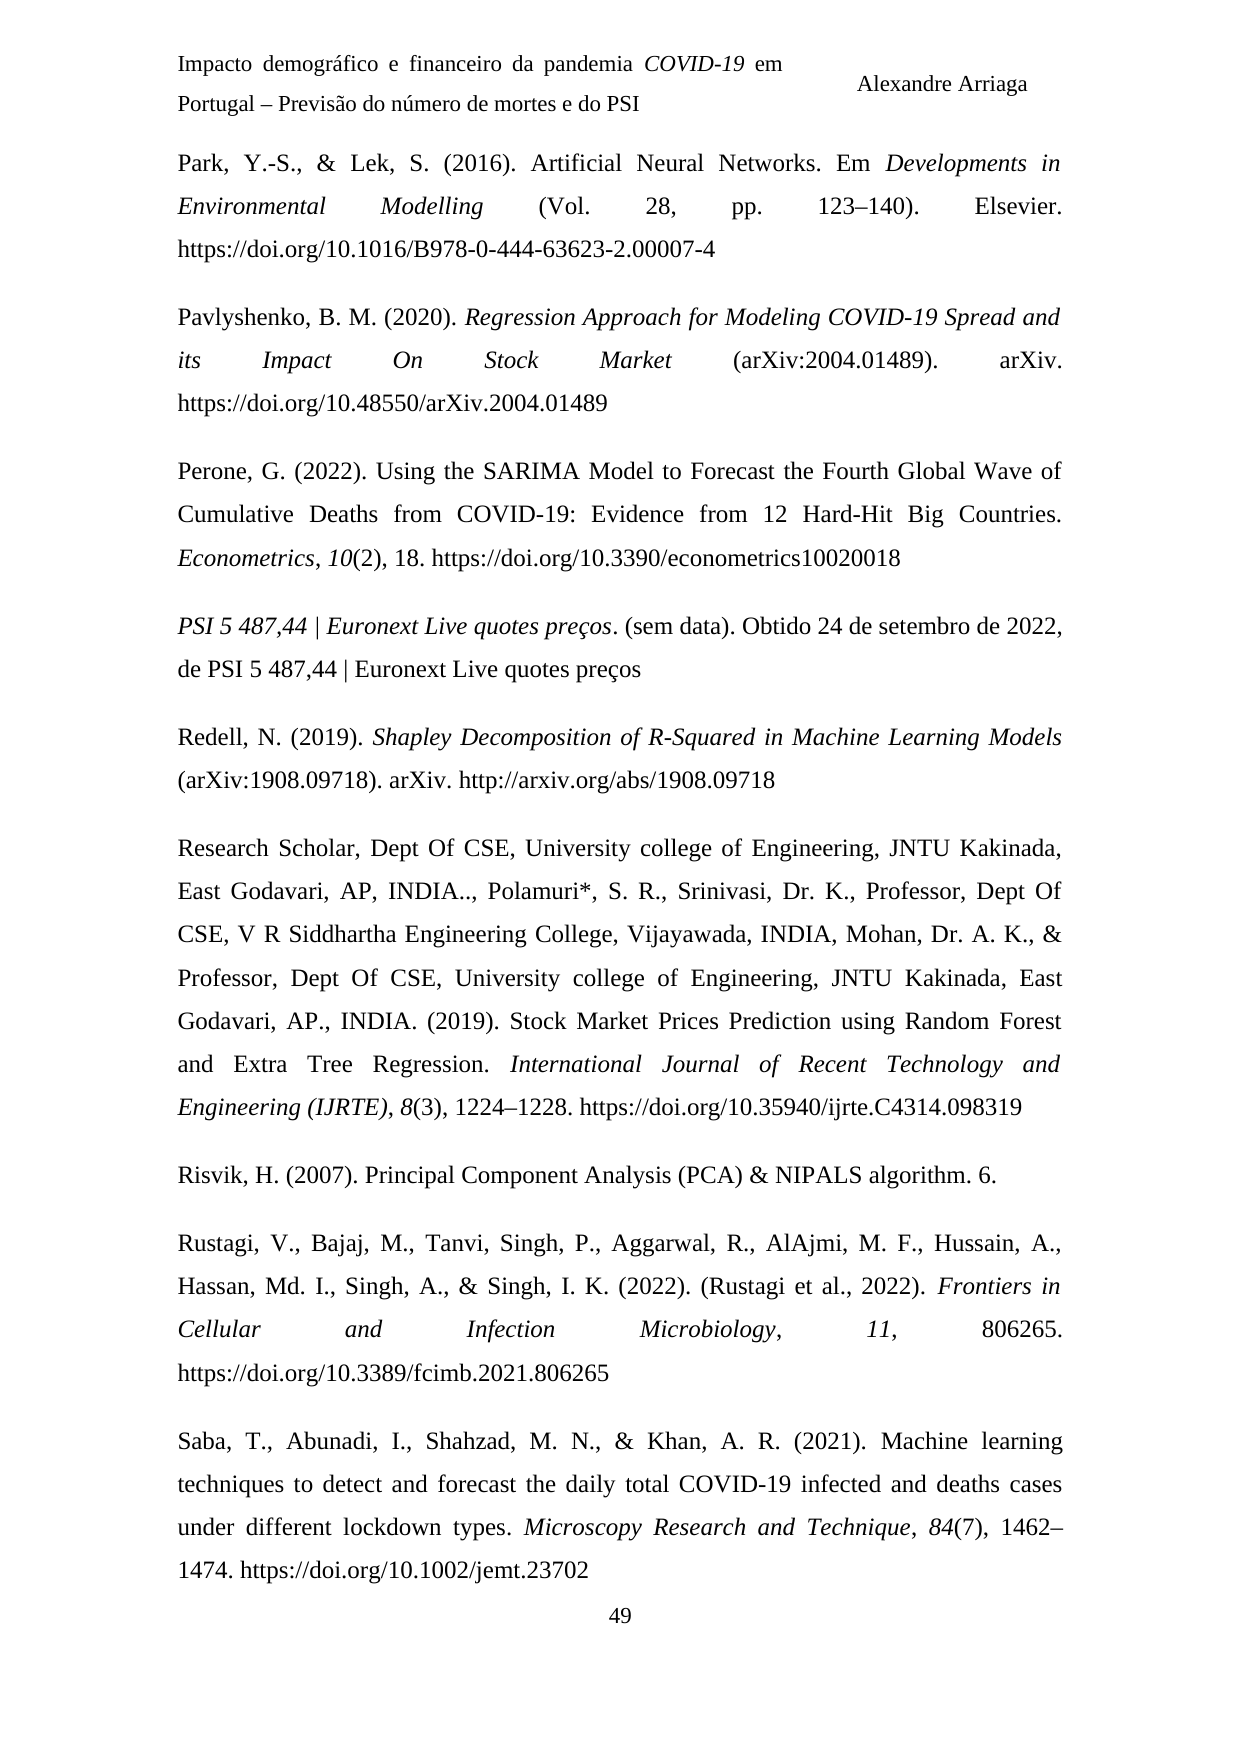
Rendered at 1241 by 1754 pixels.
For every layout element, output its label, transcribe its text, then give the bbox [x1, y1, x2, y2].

text Perone, G. (2022). Using the SARIMA Model to Forecast the Fourth Global Wave of Cumulative Deaths from COVID-19: Evidence from 12 Hard-Hit Big Countries. Econometrics, 10(2), 18. https://doi.org/10.3390/econometrics10020018 [177, 456, 1063, 571]
text Redell, N. (2019). Shapley Decomposition of R-Squared in Machine Learning Models (arXiv:1908.09718). arXiv. http://arxiv.org/abs/1908.09718 [177, 722, 1063, 794]
text Research Scholar, Dept Of CSE, University college of Engineering, JNTU Kakinada, East Godavari, AP, INDIA.., Polamuri*, S. R., Srinivasi, Dr. K., Professor, Dept Of CSE, V R Siddhartha Engineering College, Vijayawada, INDIA, Mohan, Dr. A. K., & Professor, Dept Of CSE, University college of Engineering, JNTU Kakinada, East Godavari, AP., INDIA. (2019). Stock Market Prices Prediction using Random Forest and Extra Tree Regression. International Journal of Recent Technology and Engineering (IJRTE), 8(3), 1224–1228. https://doi.org/10.35940/ijrte.C4314.098319 [177, 833, 1063, 1121]
text Pavlyshenko, B. M. (2020). Regression Approach for Modeling COVID-19 Spread and its Impact On Stock Market (arXiv:2004.01489). arXiv. https://doi.org/10.48550/arXiv.2004.01489 [177, 302, 1063, 417]
text Saba, T., Abunadi, I., Shahzad, M. N., & Khan, A. R. (2021). Machine learning techniques to detect and forecast the daily total COVID‐19 infected and deaths cases under different lockdown types. Microscopy Research and Technique, 84(7), 1462–1474. https://doi.org/10.1002/jemt.23702 [177, 1426, 1063, 1584]
text Park, Y.-S., & Lek, S. (2016). Artificial Neural Networks. Em Developments in Environmental Modelling (Vol. 28, pp. 123–140). Elsevier. https://doi.org/10.1016/B978-0-444-63623-2.00007-4 [177, 148, 1063, 263]
text Rustagi, V., Bajaj, M., Tanvi, Singh, P., Aggarwal, R., AlAjmi, M. F., Hussain, A., Hassan, Md. I., Singh, A., & Singh, I. K. (2022). (Rustagi et al., 2022). Frontiers in Cellular and Infection Microbiology, 11, 806265. https://doi.org/10.3389/fcimb.2021.806265 [177, 1228, 1063, 1386]
text PSI 5 487,44 | Euronext Live quotes preços. (sem data). Obtido 24 de setembro de 2022, de PSI 5 487,44 | Euronext Live quotes preços [177, 611, 1063, 683]
text Risvik, H. (2007). Principal Component Analysis (PCA) & NIPALS algorithm. 6. [177, 1160, 1063, 1189]
